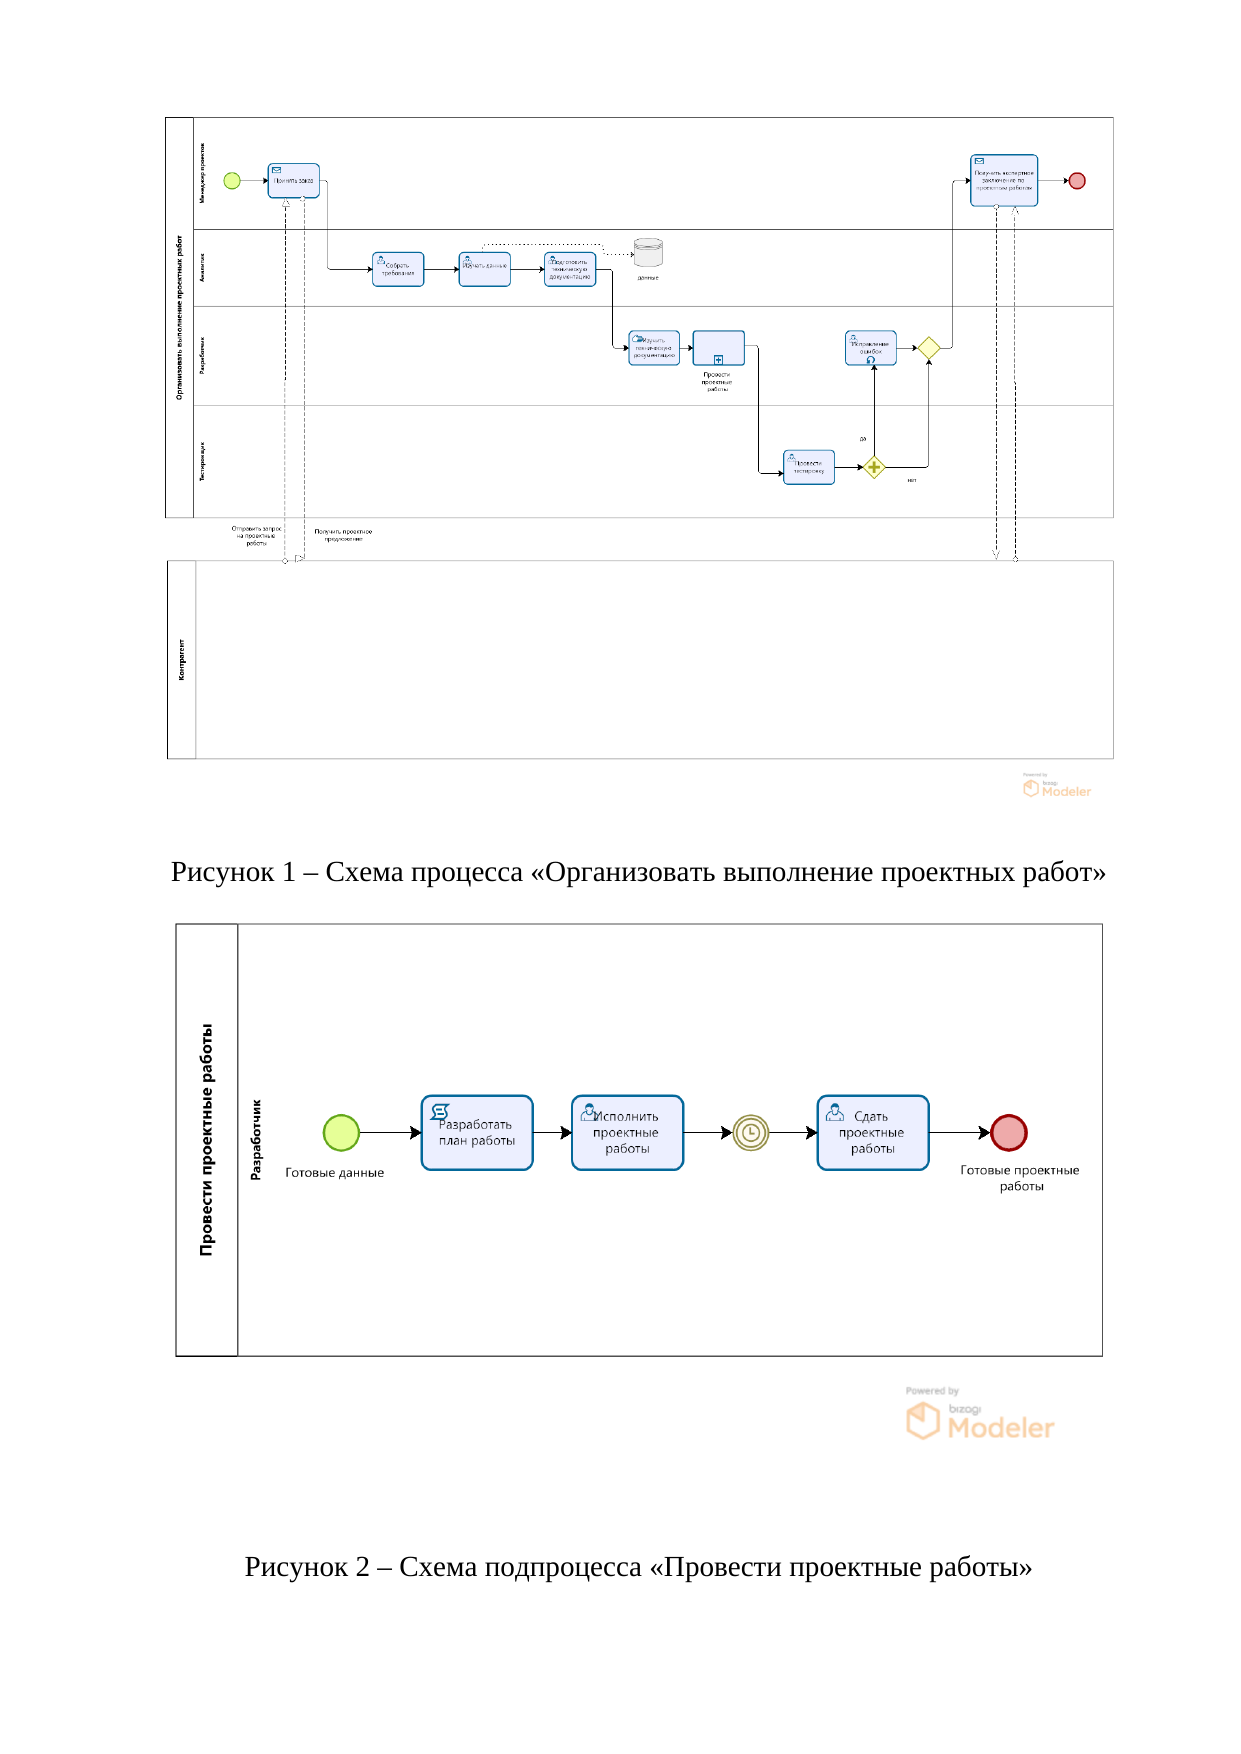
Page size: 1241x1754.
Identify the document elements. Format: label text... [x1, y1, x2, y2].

picture [156, 108, 1122, 841]
picture [156, 904, 1122, 1536]
text Рисунок 1 – Схема процесса «Организовать выполнение проектных работ» [156, 854, 1121, 887]
text Рисунок 2 – Схема подпроцесса «Провести проектные работы» [156, 1549, 1121, 1582]
